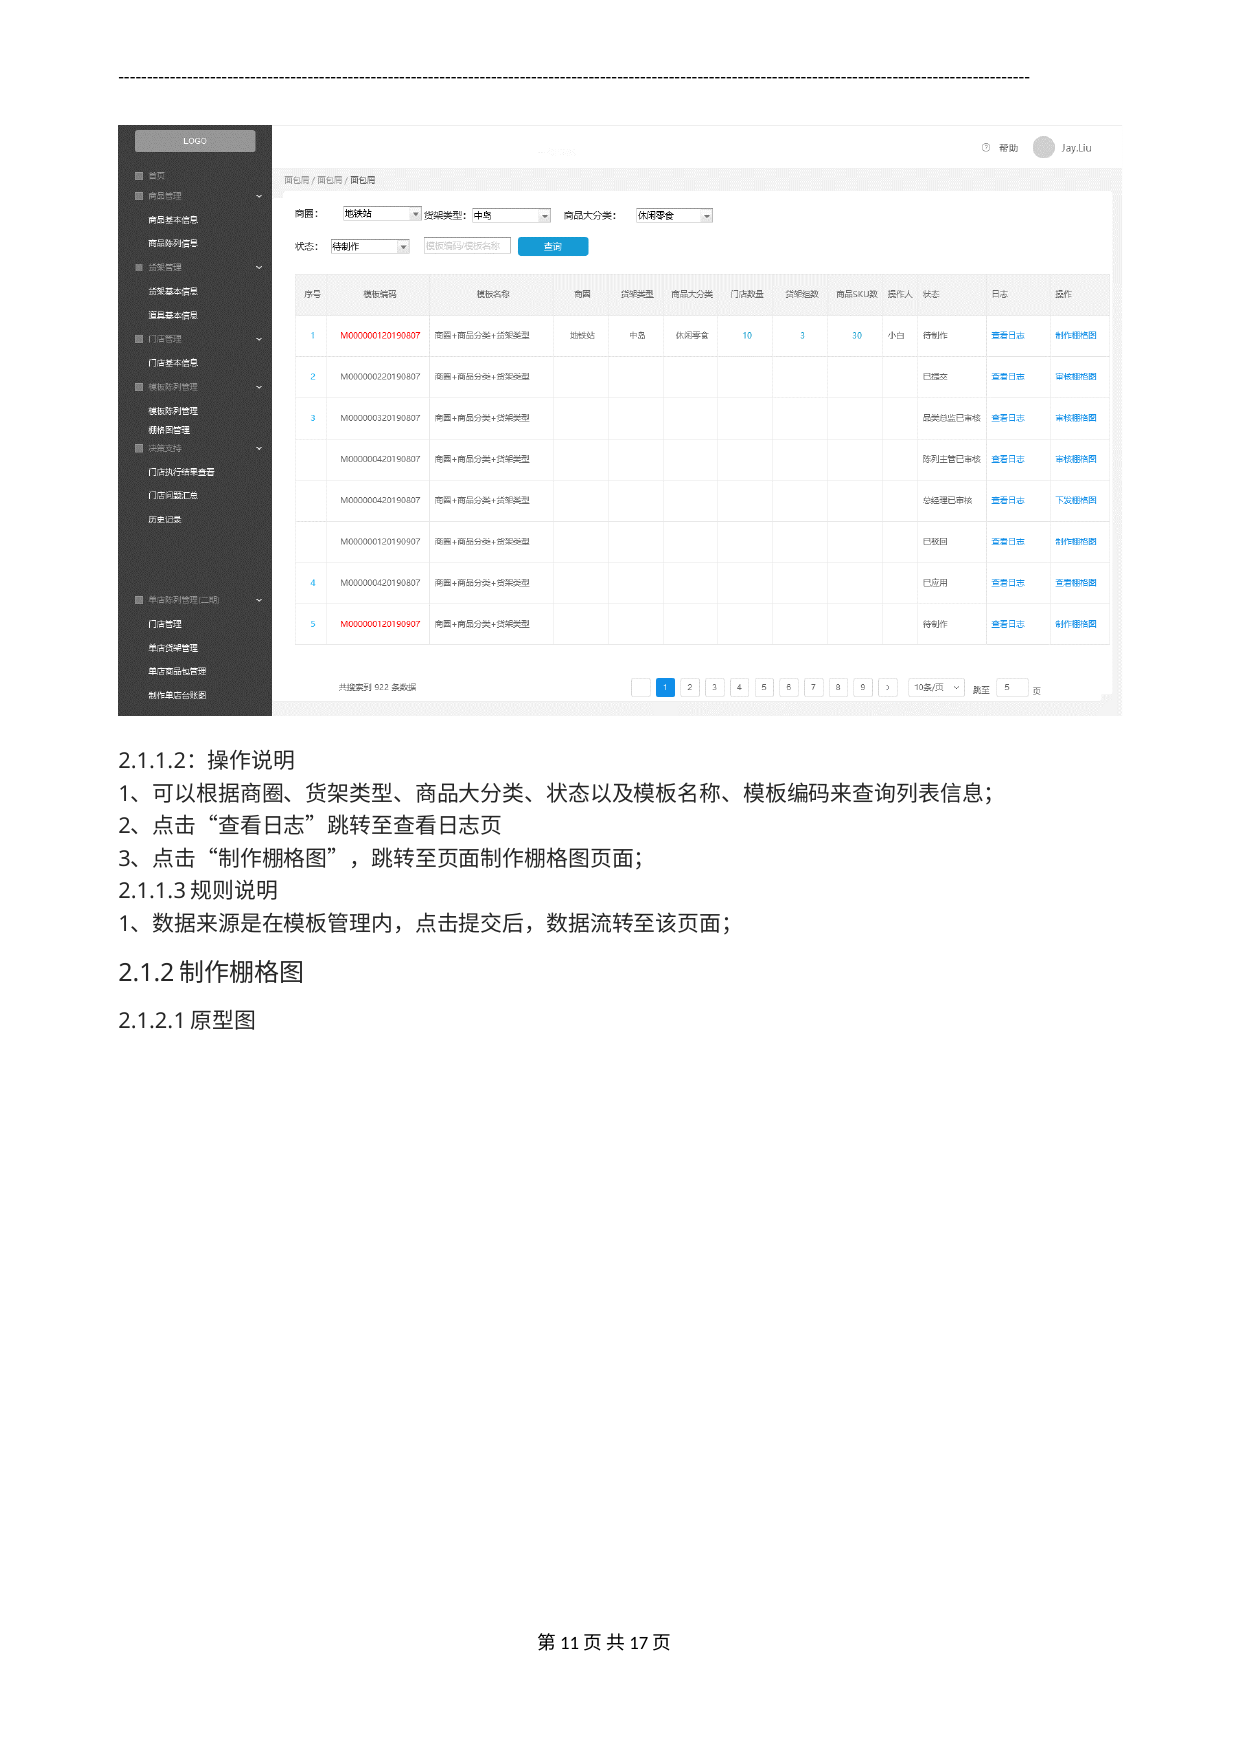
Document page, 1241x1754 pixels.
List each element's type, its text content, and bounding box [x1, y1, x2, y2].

text 2.1.1.3规则说明 [118, 873, 1122, 905]
text 2.1.1.2：操作说明 [118, 743, 1122, 775]
subtitle 2.1.2制作棚格图 [118, 938, 1122, 1003]
text 2.1.2.1原型图 [118, 1003, 1122, 1035]
text 1、可以根据商圈、货架类型、商品大分类、状态以及模板名称、模板编码来查询列表信息； [118, 775, 1122, 808]
picture [118, 125, 1123, 716]
text 2、点击“查看日志”跳转至查看日志页 [118, 808, 1122, 840]
text 1、数据来源是在模板管理内，点击提交后，数据流转至该页面； [118, 905, 1122, 938]
text 3、点击“制作棚格图”，跳转至页面制作棚格图页面； [118, 840, 1122, 873]
